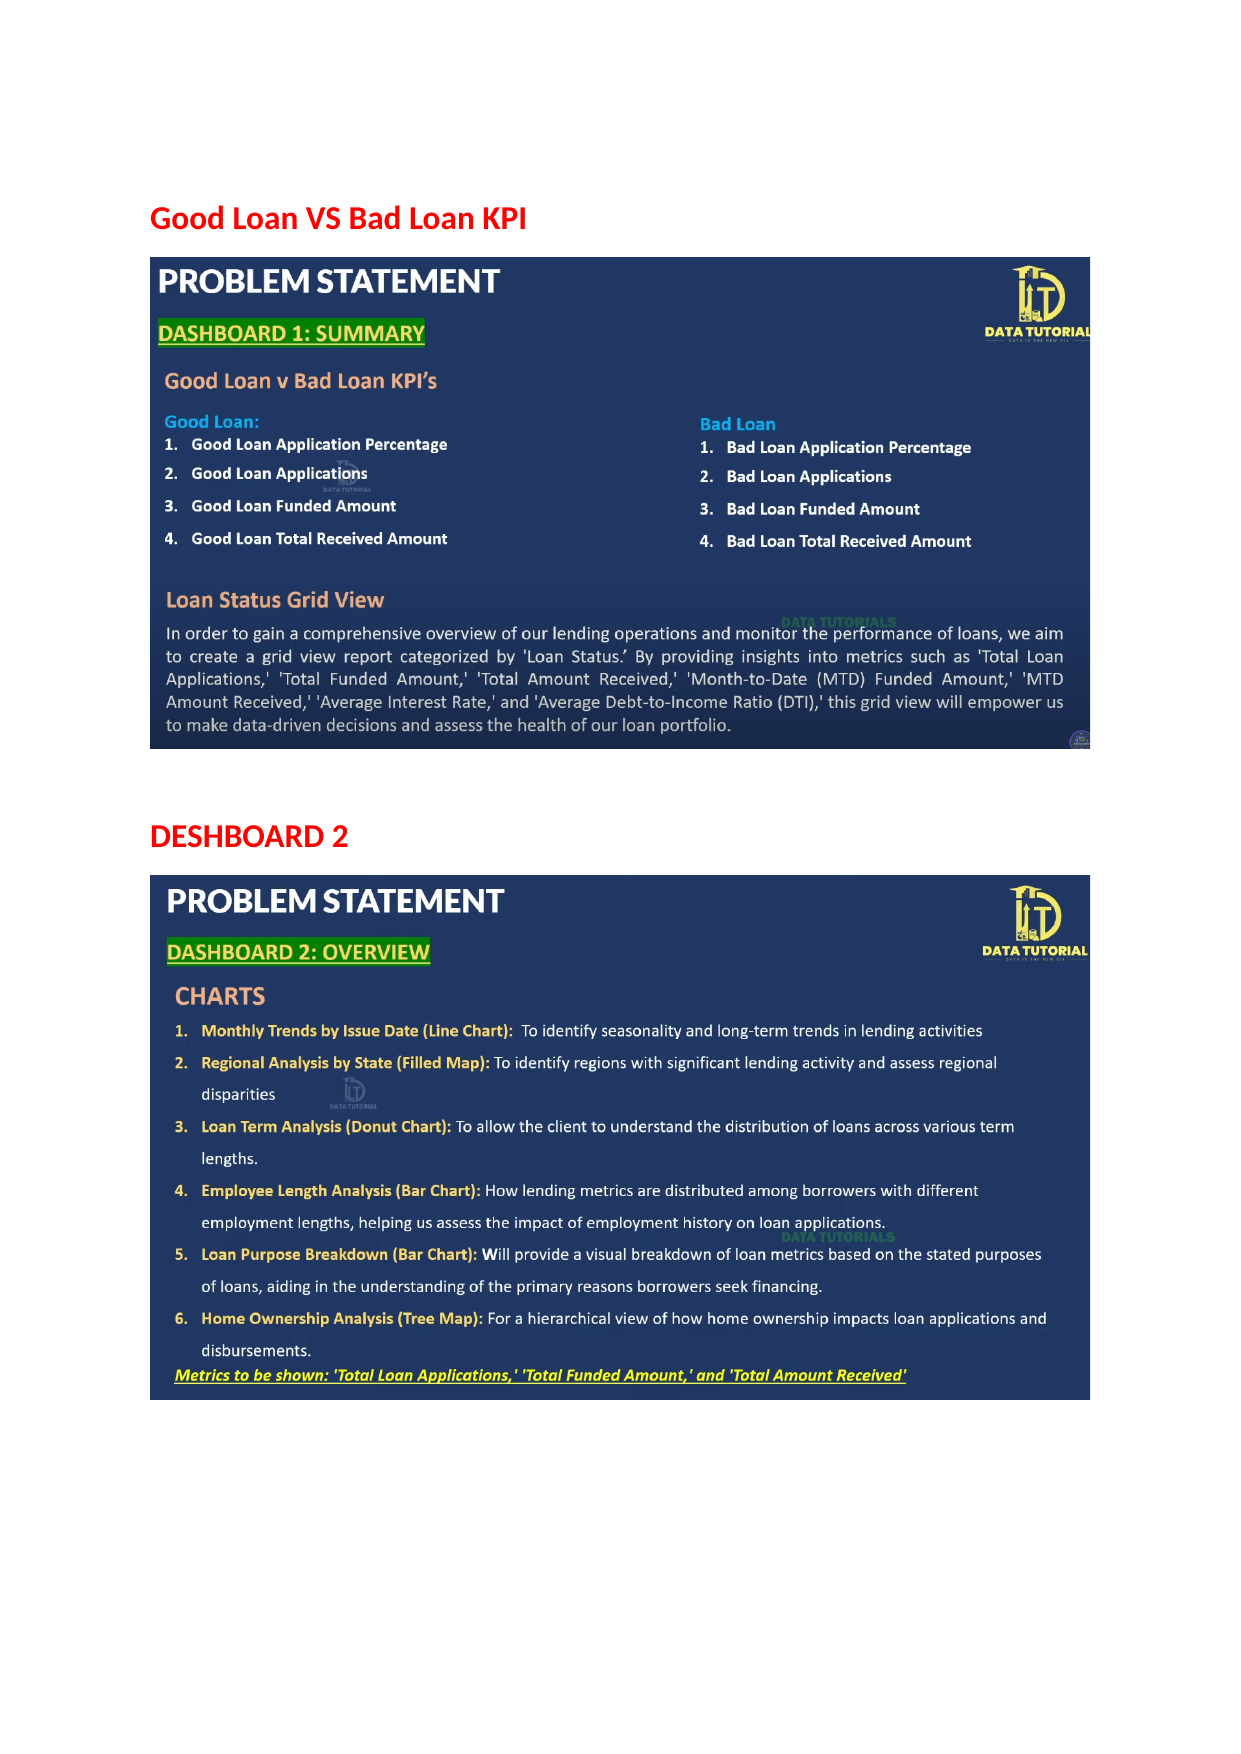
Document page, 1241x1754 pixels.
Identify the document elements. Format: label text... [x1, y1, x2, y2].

text DESHBOARD 2 [150, 815, 1090, 855]
picture [150, 257, 1091, 749]
text Good Loan VS Bad Loan KPI [150, 197, 1090, 238]
picture [150, 875, 1091, 1400]
